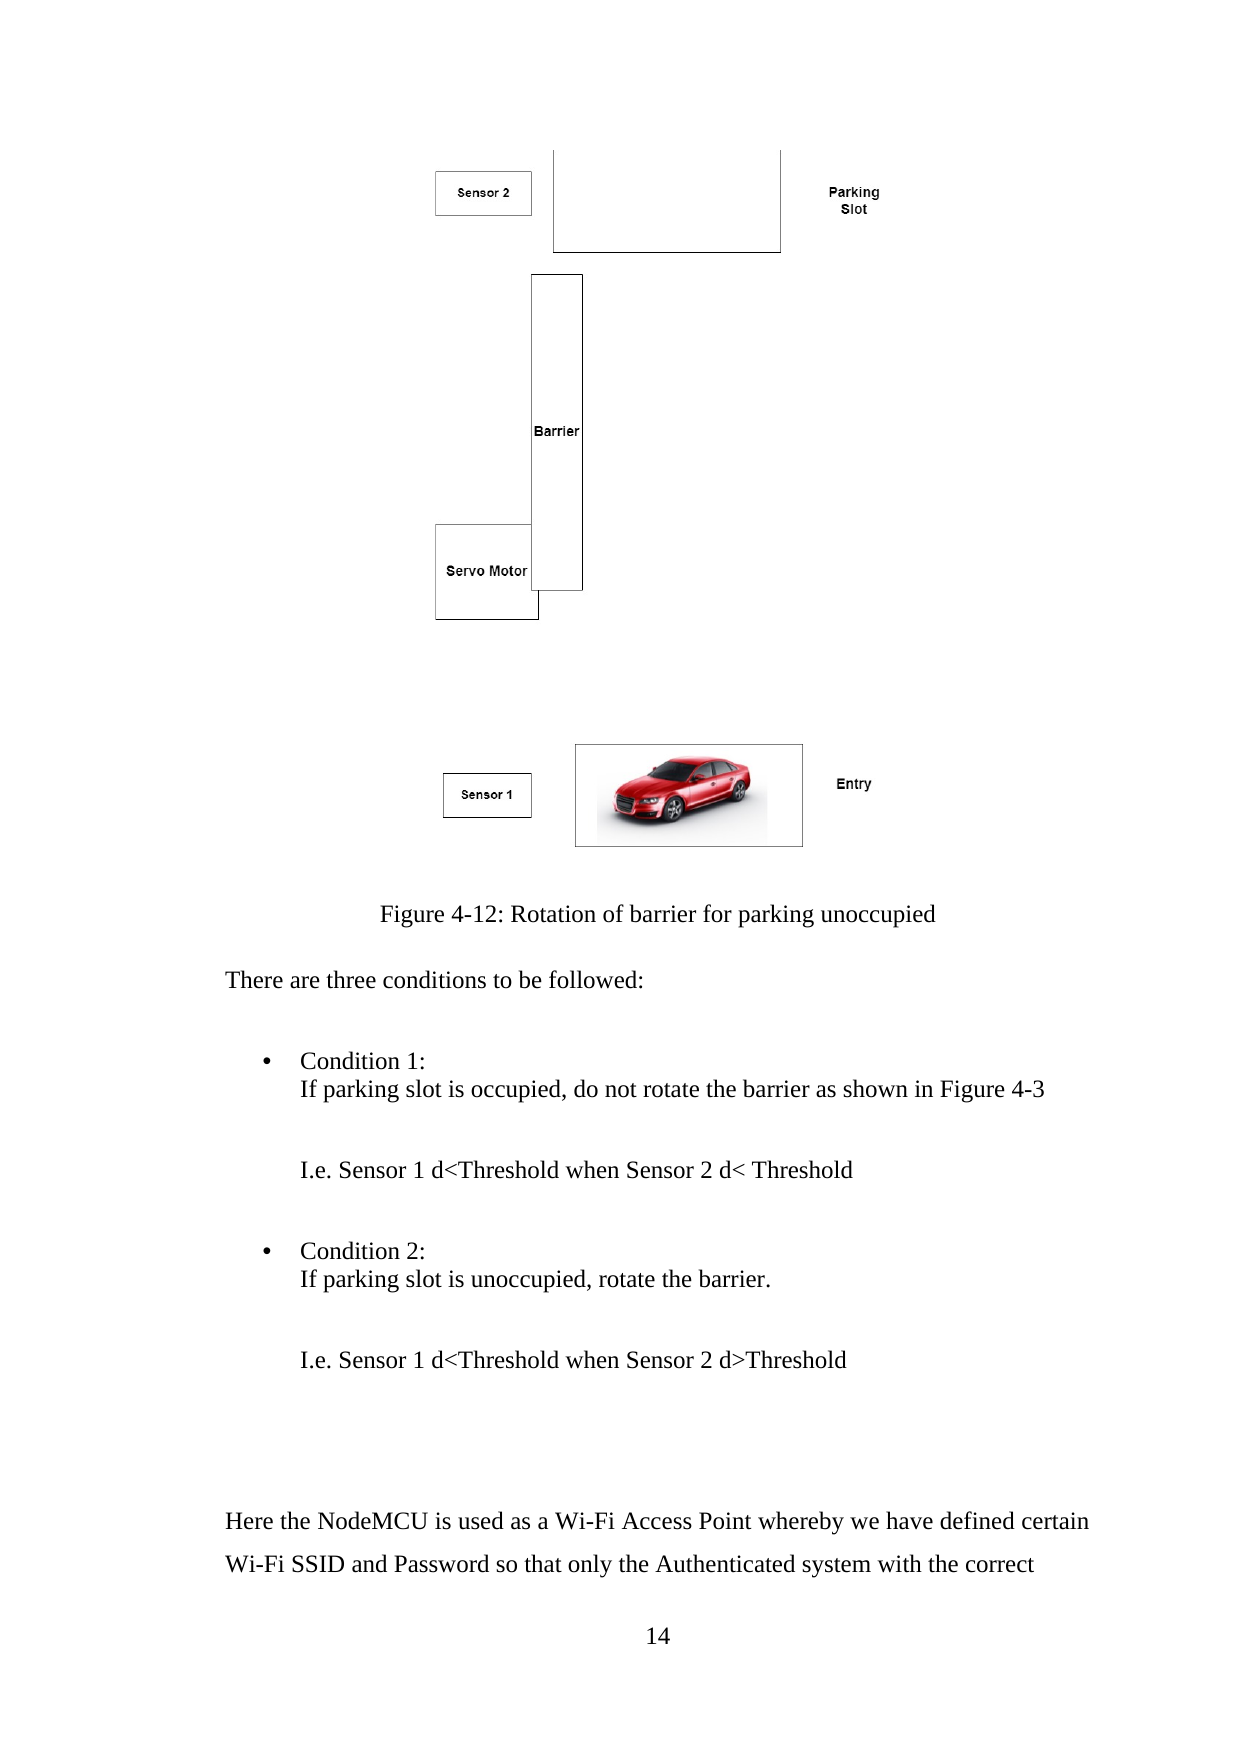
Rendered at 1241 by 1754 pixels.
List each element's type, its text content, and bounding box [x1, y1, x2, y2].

text If parking slot is occupied, do not rotate the barrier as shown in Figure 4-3 [300, 1074, 1090, 1103]
text There are three conditions to be followed: [225, 965, 1090, 994]
text I.e. Sensor 1 d<Threshold when Sensor 2 d< Threshold [300, 1155, 1090, 1184]
text I.e. Sensor 1 d<Threshold when Sensor 2 d>Threshold [225, 1345, 1090, 1374]
list Condition 2: [262, 1236, 1090, 1264]
text Here the NodeMCU is used as a Wi-Fi Access Point whereby we have defined certain Wi-Fi SSID and Password so that only the Authenticated system with the correct [225, 1506, 1090, 1578]
text If parking slot is unoccupied, rotate the barrier. [300, 1264, 1090, 1293]
picture [435, 150, 880, 847]
list Condition 1: [262, 1046, 1090, 1074]
